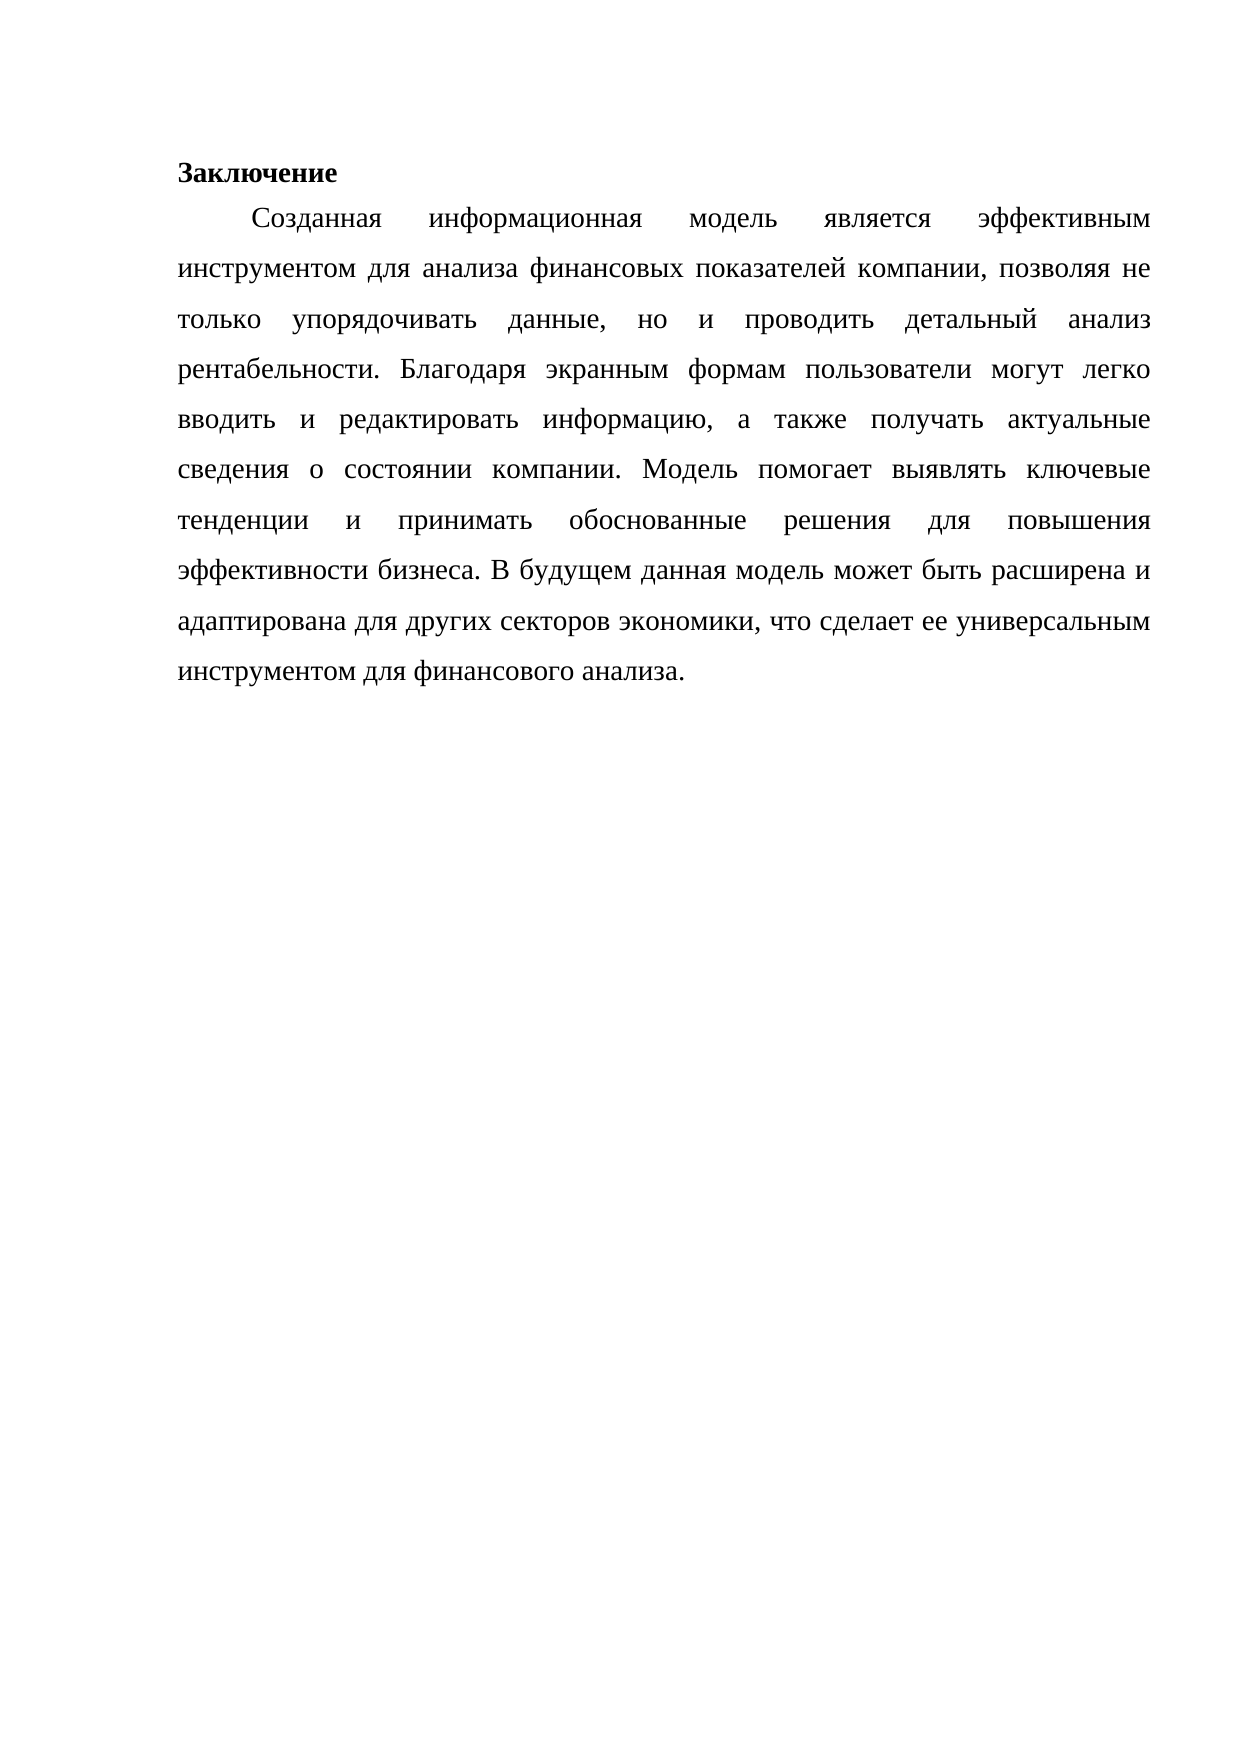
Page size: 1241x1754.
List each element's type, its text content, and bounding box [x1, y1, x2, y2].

subtitle Заключение [177, 156, 1152, 189]
text Созданная информационная модель является эффективным инструментом для анализа финансовых показателей компании, позволяя не только упорядочивать данные, но и проводить детальный анализ рентабельности. Благодаря экранным формам пользователи могут легко вводить и редактировать информацию, а также получать актуальные сведения о состоянии компании. Модель помогает выявлять ключевые тенденции и принимать обоснованные решения для повышения эффективности бизнеса. В будущем данная модель может быть расширена и адаптирована для других секторов экономики, что сделает ее универсальным инструментом для финансового анализа. [177, 200, 1152, 686]
